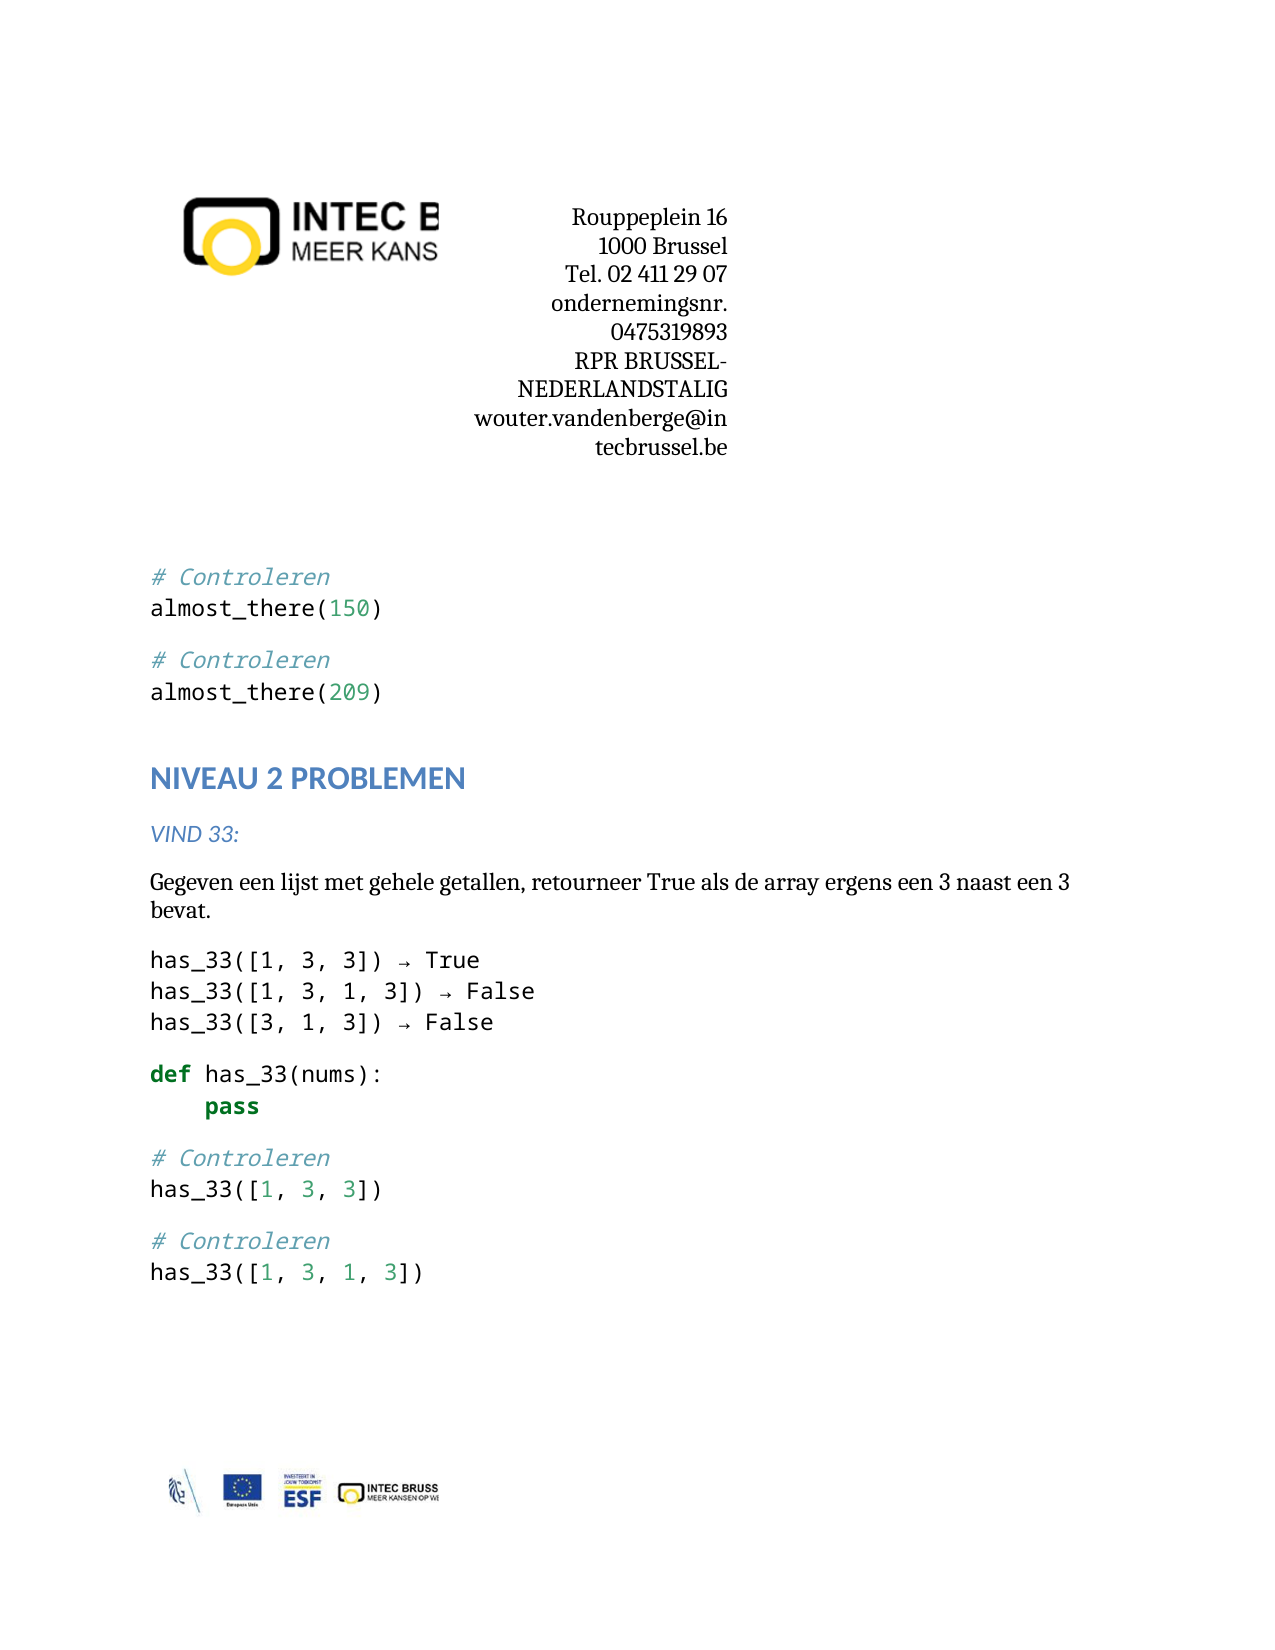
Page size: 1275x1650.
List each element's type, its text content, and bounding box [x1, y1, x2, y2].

subtitle NIVEAU 2 PROBLEMEN [150, 757, 1125, 797]
text has_33([1, 3, 3]) → True has_33([1, 3, 1, 3]) → False has_33([3, 1, 3]) → False [150, 944, 1125, 1037]
text # Controleren almost_there(209) [150, 644, 1125, 707]
text def has_33(nums): pass [150, 1058, 1125, 1121]
picture [168, 1447, 439, 1534]
text Gegeven een lijst met gehele getallen, retourneer True als de array ergens een 3 naast een 3 bevat. [150, 867, 1125, 925]
text # Controleren has_33([1, 3, 3]) [150, 1142, 1125, 1204]
subtitle VIND 33: [150, 818, 1125, 849]
picture [168, 174, 439, 293]
text # Controleren almost_there(150) [150, 561, 1125, 623]
text # Controleren has_33([1, 3, 1, 3]) [150, 1225, 1125, 1287]
